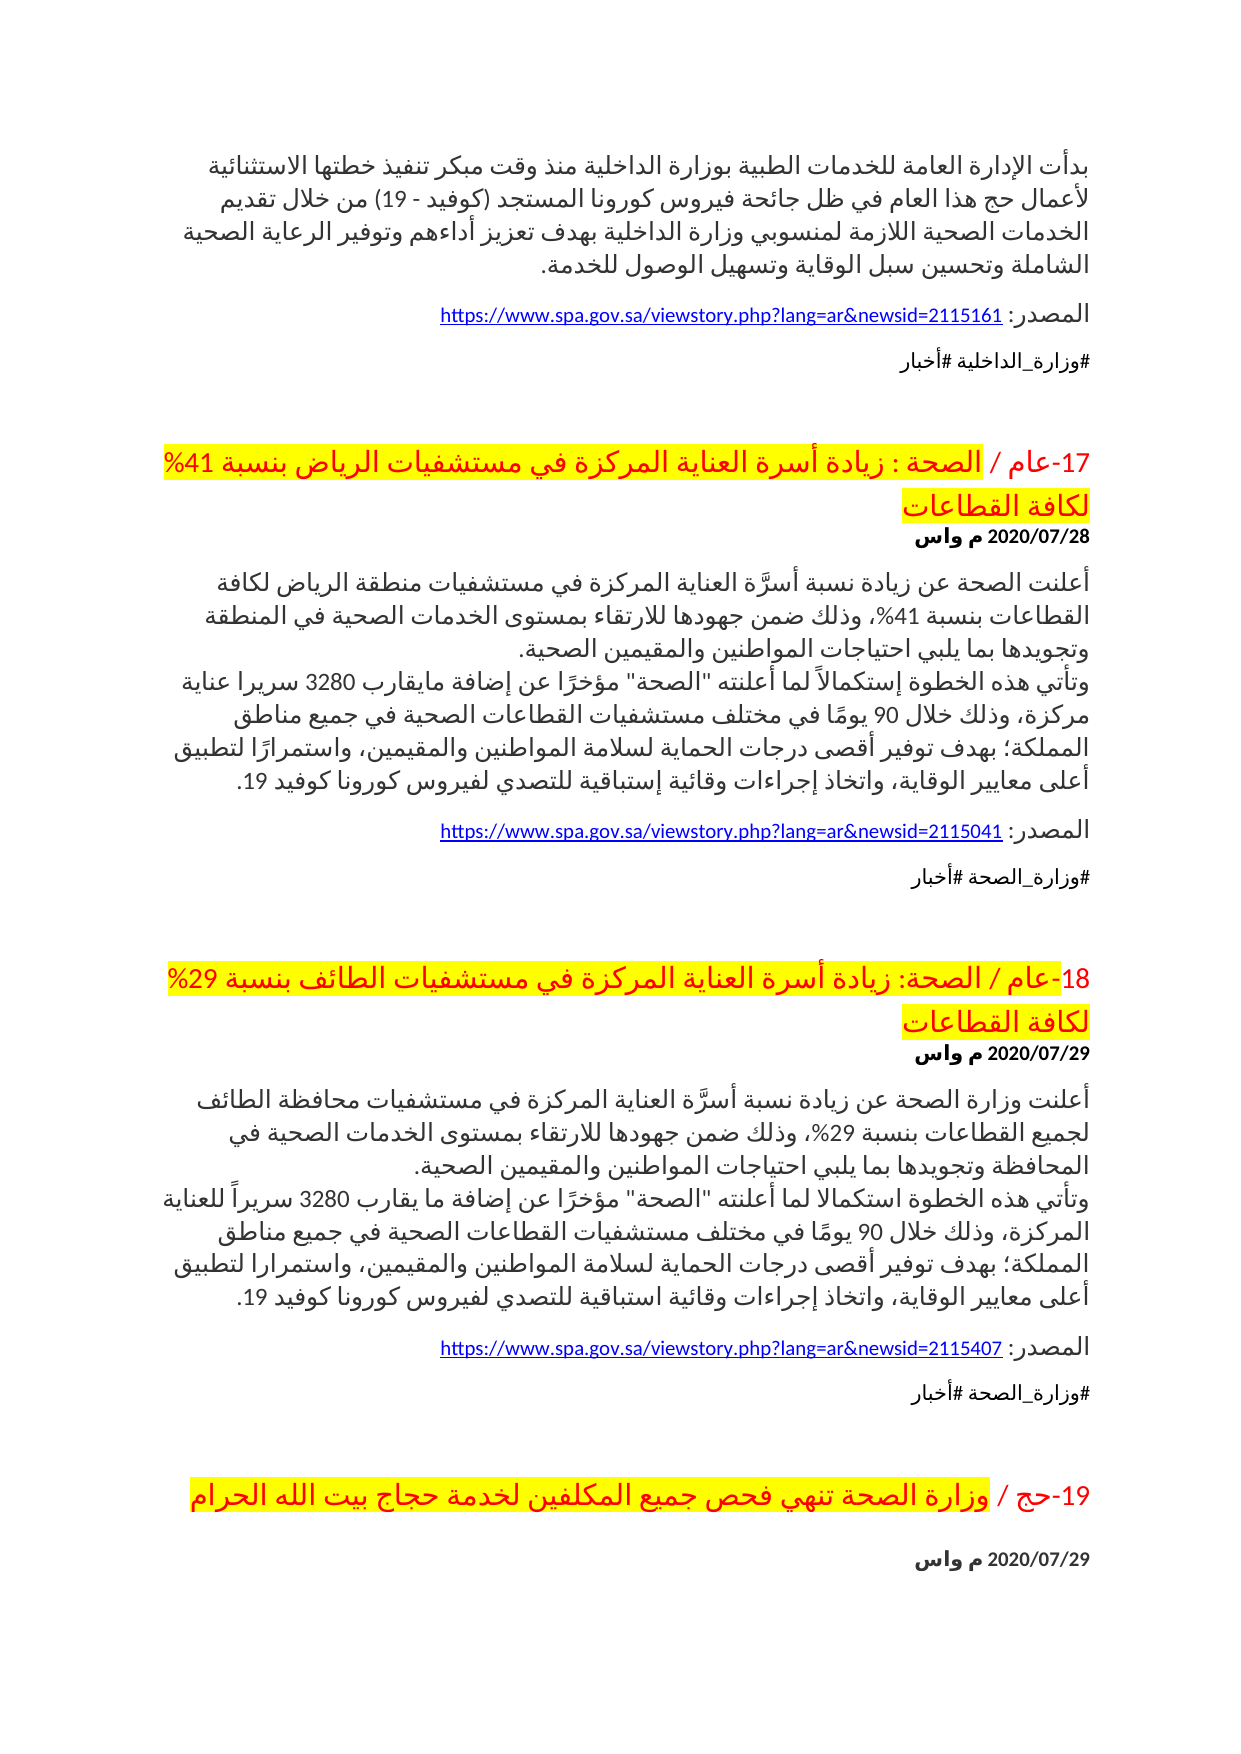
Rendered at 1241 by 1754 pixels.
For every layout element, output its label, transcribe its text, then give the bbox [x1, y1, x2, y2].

subtitle 18-عام / الصحة: زيادة أسرة العناية المركزة في مستشفيات الطائف بنسبة 29% لكافة القطاعات [150, 952, 1090, 1040]
text بدأت الإدارة العامة للخدمات الطبية بوزارة الداخلية منذ وقت مبكر تنفيذ خطتها الاستثنائية لأعمال حج هذا العام في ظل جائحة فيروس كورونا المستجد (كوفيد - 19) من خلال تقديم الخدمات الصحية اللازمة لمنسوبي وزارة الداخلية بهدف تعزيز أداءهم وتوفير الرعاية الصحية الشاملة وتحسين سبل الوقاية وتسهيل الوصول للخدمة. [150, 150, 1090, 279]
subtitle 2020/07/29 م واس [150, 1528, 1090, 1572]
text المصدر: https://www.spa.gov.sa/viewstory.php?lang=ar&newsid=2115407 [150, 1331, 1008, 1362]
text أعلنت الصحة عن زيادة نسبة أسرَّة العناية المركزة في مستشفيات منطقة الرياض لكافة القطاعات بنسبة 41%، وذلك ضمن جهودها للارتقاء بمستوى الخدمات الصحية في المنطقة وتجويدها بما يلبي احتياجات المواطنين والمقيمين الصحية. وتأتي هذه الخطوة إستكمالاً لما أعلنته "الصحة" مؤخرًا عن إضافة مايقارب 3280 سريرا عناية مركزة، وذلك خلال 90 يومًا في مختلف مستشفيات القطاعات الصحية في جميع مناطق المملكة؛ بهدف توفير أقصى درجات الحماية لسلامة المواطنين والمقيمين، واستمرارًا لتطبيق أعلى معايير الوقاية، واتخاذ إجراءات وقائية إستباقية للتصدي لفيروس كورونا كوفيد 19. [150, 568, 1090, 796]
text أعلنت وزارة الصحة عن زيادة نسبة أسرَّة العناية المركزة في مستشفيات محافظة الطائف لجميع القطاعات بنسبة 29%، وذلك ضمن جهودها للارتقاء بمستوى الخدمات الصحية في المحافظة وتجويدها بما يلبي احتياجات المواطنين والمقيمين الصحية. وتأتي هذه الخطوة استكمالا لما أعلنته "الصحة" مؤخرًا عن إضافة ما يقارب 3280 سريراً للعناية المركزة، وذلك خلال 90 يومًا في مختلف مستشفيات القطاعات الصحية في جميع مناطق المملكة؛ بهدف توفير أقصى درجات الحماية لسلامة المواطنين والمقيمين، واستمرارا لتطبيق أعلى معايير الوقاية، واتخاذ إجراءات وقائية استباقية للتصدي لفيروس كورونا كوفيد 19. [150, 1084, 1090, 1312]
text المصدر: https://www.spa.gov.sa/viewstory.php?lang=ar&newsid=2115161 [150, 298, 1008, 329]
text #وزارة_الصحة #أخبار [150, 864, 1090, 890]
text 17-عام / الصحة : زيادة أسرة العناية المركزة في مستشفيات الرياض بنسبة 41% لكافة القطاعات [150, 436, 1090, 523]
text المصدر: https://www.spa.gov.sa/viewstory.php?lang=ar&newsid=2115041 [150, 815, 1008, 845]
text 2020/07/29 م واس [150, 1040, 1090, 1065]
subtitle 19-حج / وزارة الصحة تنهي فحص جميع المكلفين لخدمة حجاج بيت الله الحرام [150, 1469, 1090, 1512]
text #وزارة_الداخلية #أخبار [150, 348, 1090, 373]
text #وزارة_الصحة #أخبار [150, 1381, 1090, 1406]
text 2020/07/28 م واس [150, 523, 1090, 549]
